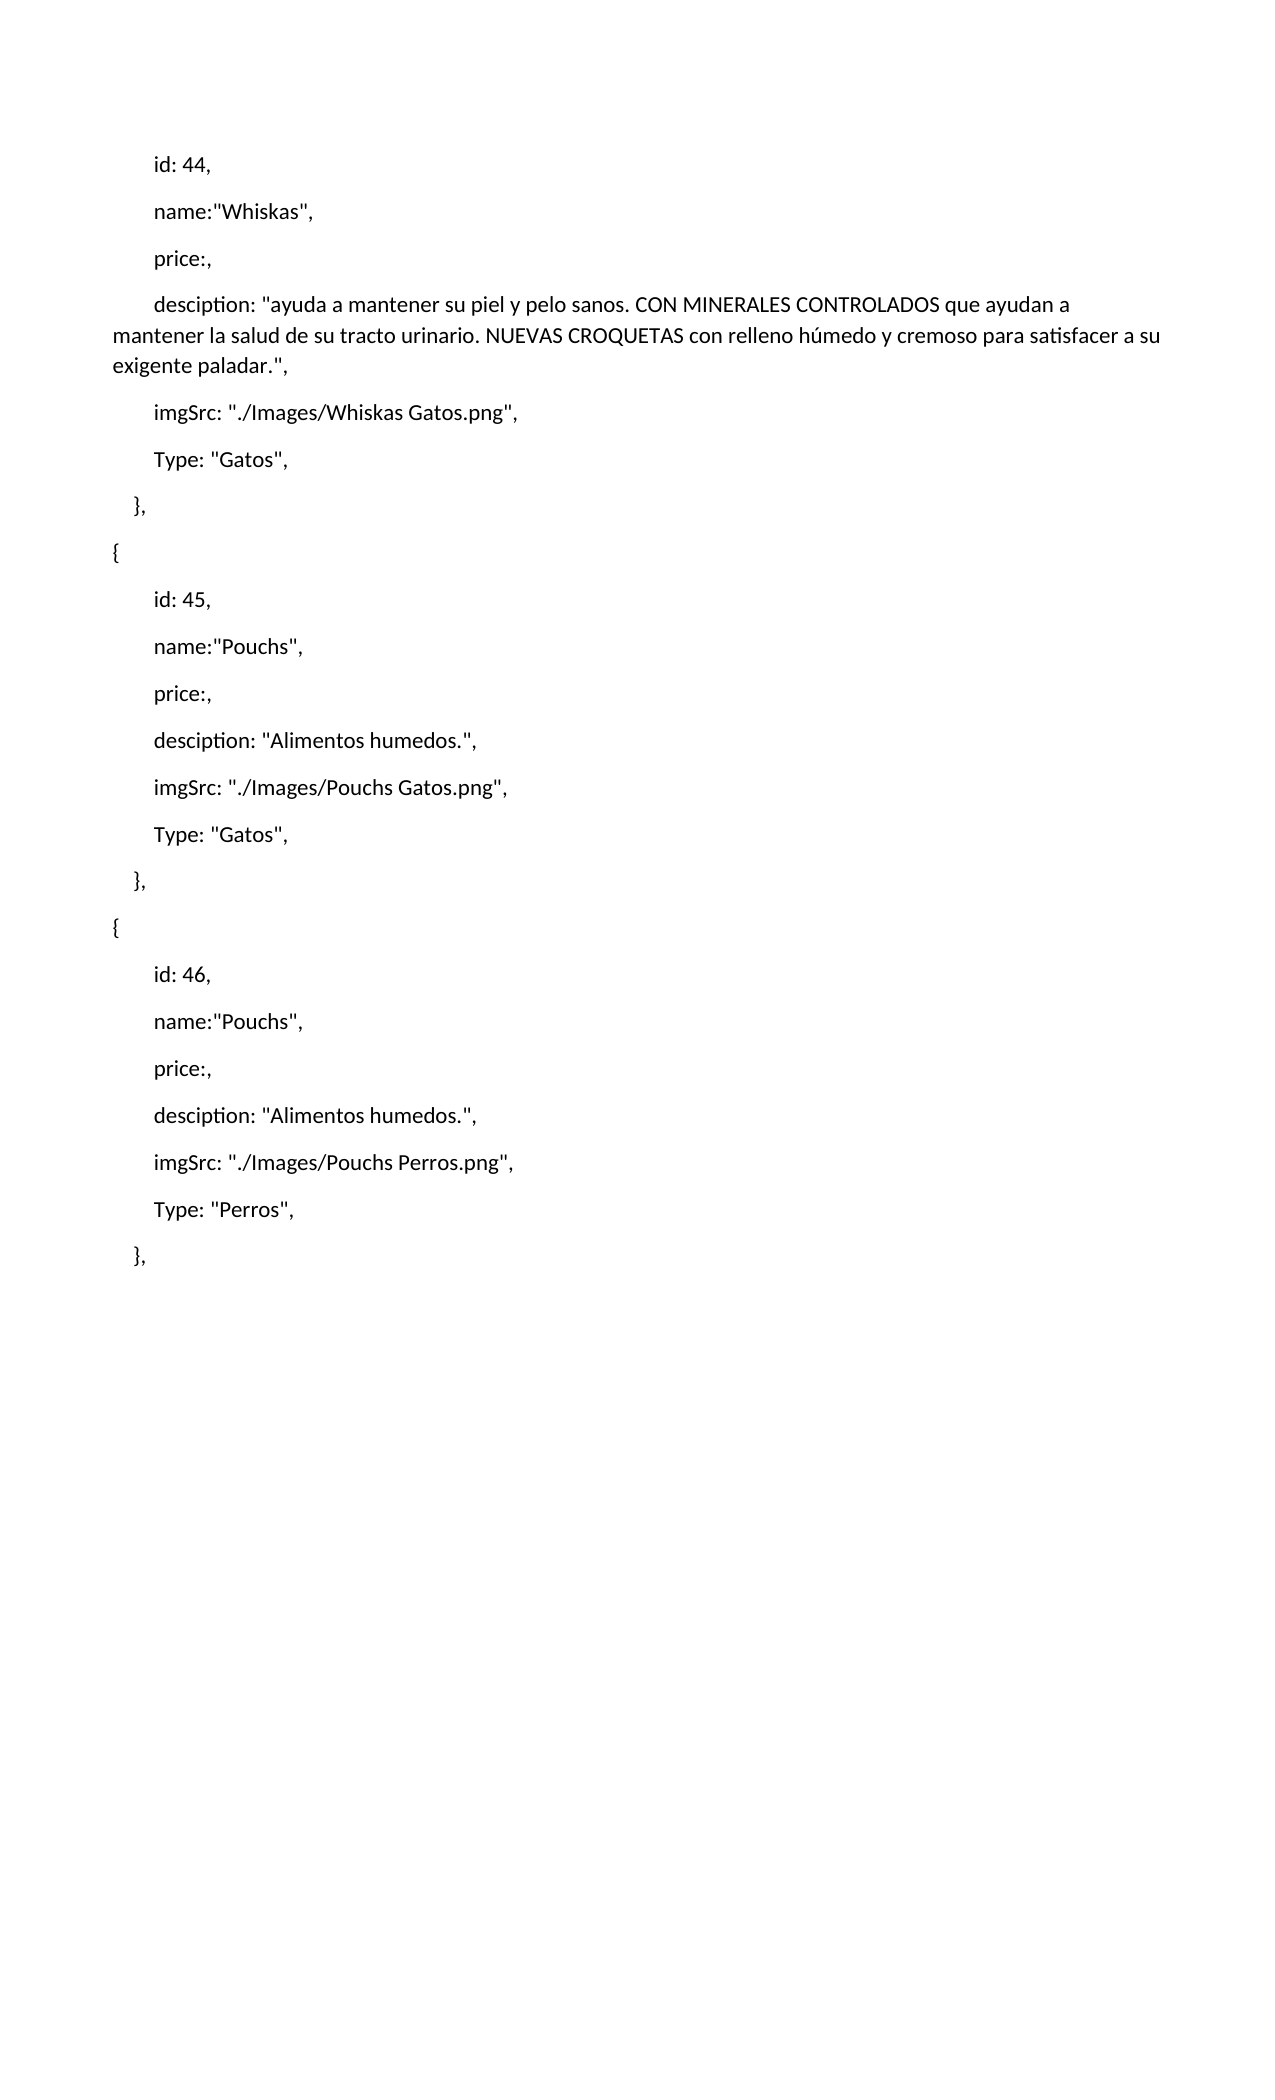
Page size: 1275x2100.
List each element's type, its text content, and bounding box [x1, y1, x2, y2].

text Type: "Perros", [112, 1195, 1162, 1223]
text Type: "Gatos", [112, 445, 1162, 473]
text }, [112, 867, 1162, 895]
text { [112, 538, 1162, 567]
text }, [112, 1242, 1162, 1270]
text imgSrc: "./Images/Pouchs Gatos.png", [112, 773, 1162, 801]
text price:, [112, 1054, 1162, 1082]
text desciption: "Alimentos humedos.", [112, 726, 1162, 754]
text price:, [112, 244, 1162, 272]
text imgSrc: "./Images/Pouchs Perros.png", [112, 1148, 1162, 1176]
text id: 45, [112, 585, 1162, 613]
text desciption: "Alimentos humedos.", [112, 1101, 1162, 1129]
text imgSrc: "./Images/Whiskas Gatos.png", [112, 398, 1162, 426]
text price:, [112, 679, 1162, 707]
text id: 46, [112, 960, 1162, 988]
text name:"Whiskas", [112, 197, 1162, 225]
text }, [112, 492, 1162, 520]
text name:"Pouchs", [112, 1007, 1162, 1035]
text Type: "Gatos", [112, 820, 1162, 848]
text id: 44, [112, 150, 1162, 178]
text { [112, 913, 1162, 942]
text desciption: "ayuda a mantener su piel y pelo sanos. CON MINERALES CONTROLADOS que ayudan a mantener la salud de su tracto urinario. NUEVAS CROQUETAS con relleno húmedo y cremoso para satisfacer a su exigente paladar.", [112, 291, 1162, 379]
text name:"Pouchs", [112, 632, 1162, 660]
